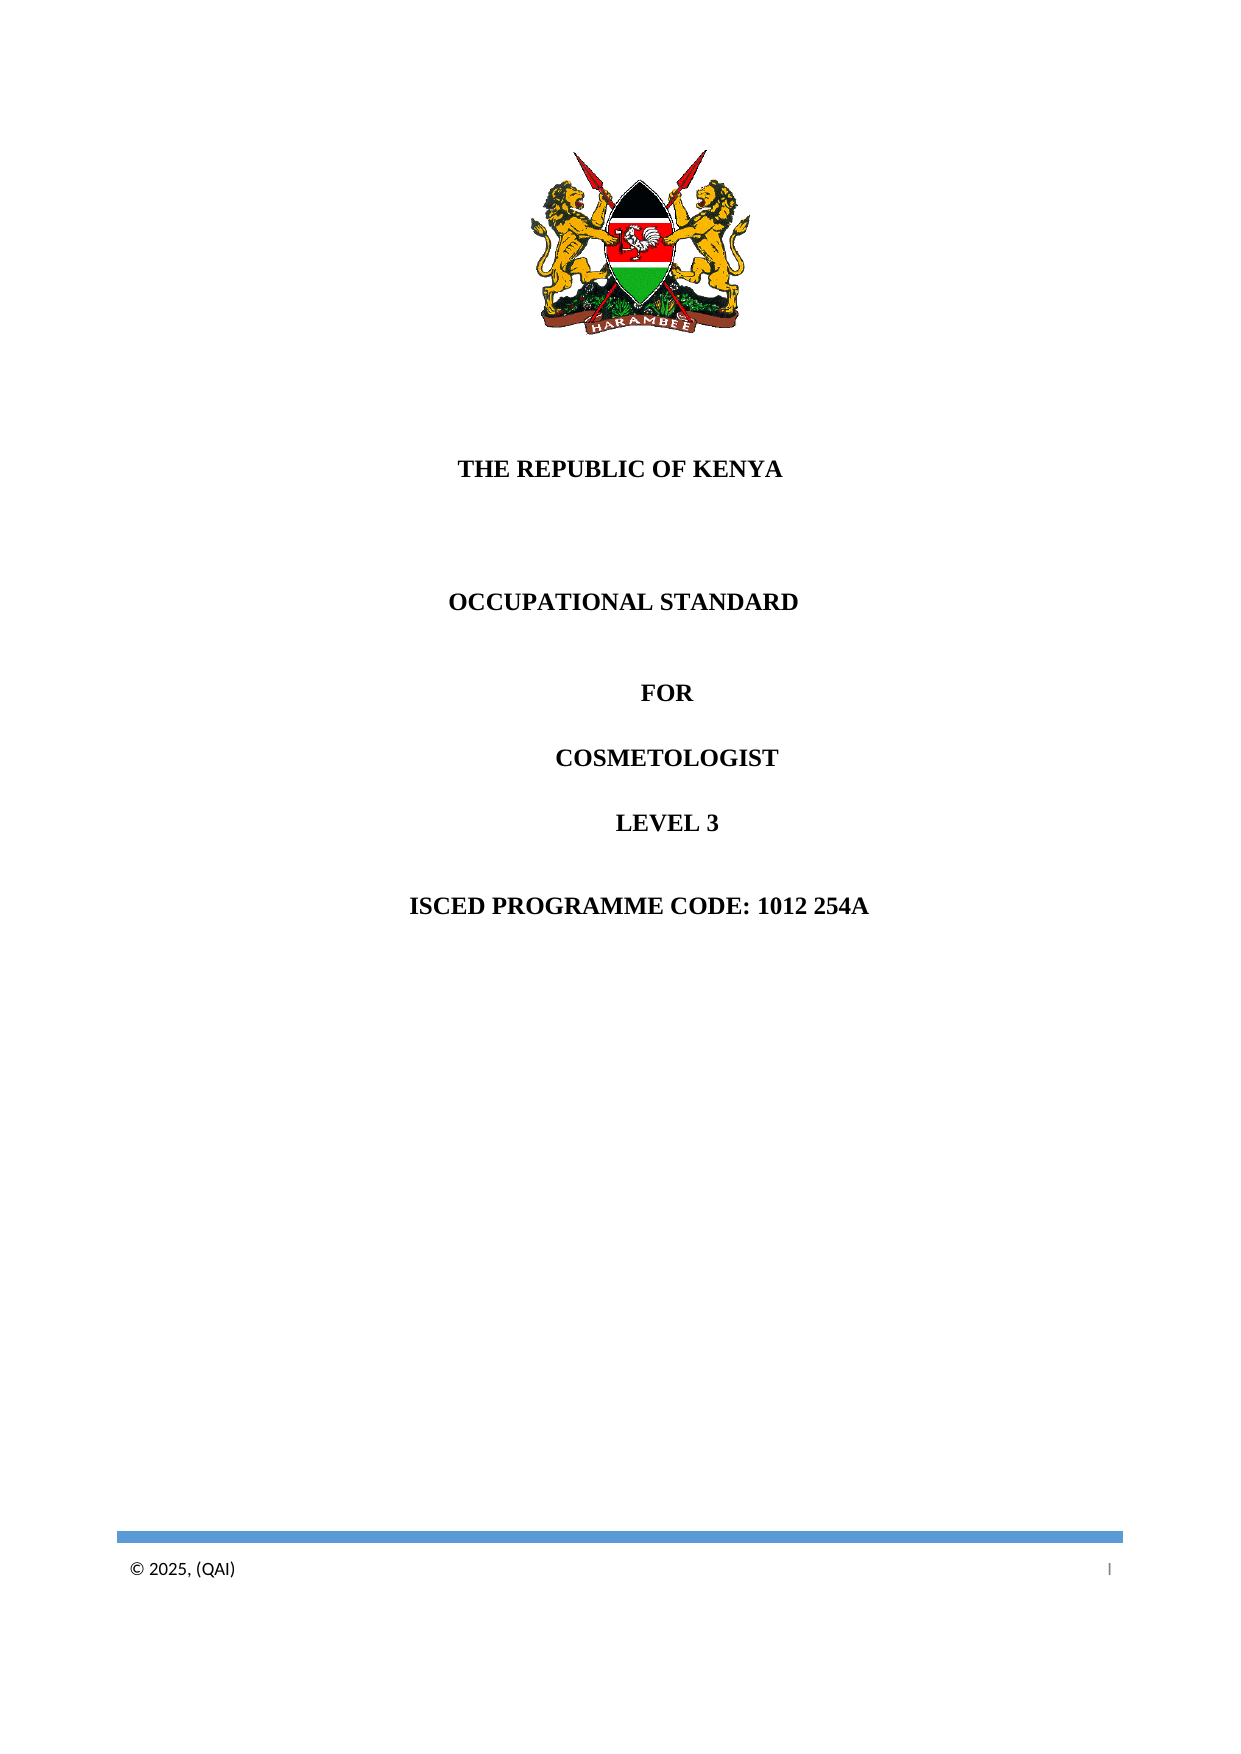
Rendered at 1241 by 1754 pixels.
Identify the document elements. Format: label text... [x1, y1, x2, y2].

text LEVEL 3 [211, 808, 1123, 837]
text OCCUPATIONAL STANDARD [117, 587, 1123, 616]
text THE REPUBLIC OF KENYA [117, 454, 1123, 483]
text COSMETOLOGIST [211, 743, 1123, 772]
text FOR [211, 678, 1123, 707]
text ISCED PROGRAMME CODE: 1012 254A [154, 891, 1123, 919]
picture [526, 150, 752, 335]
